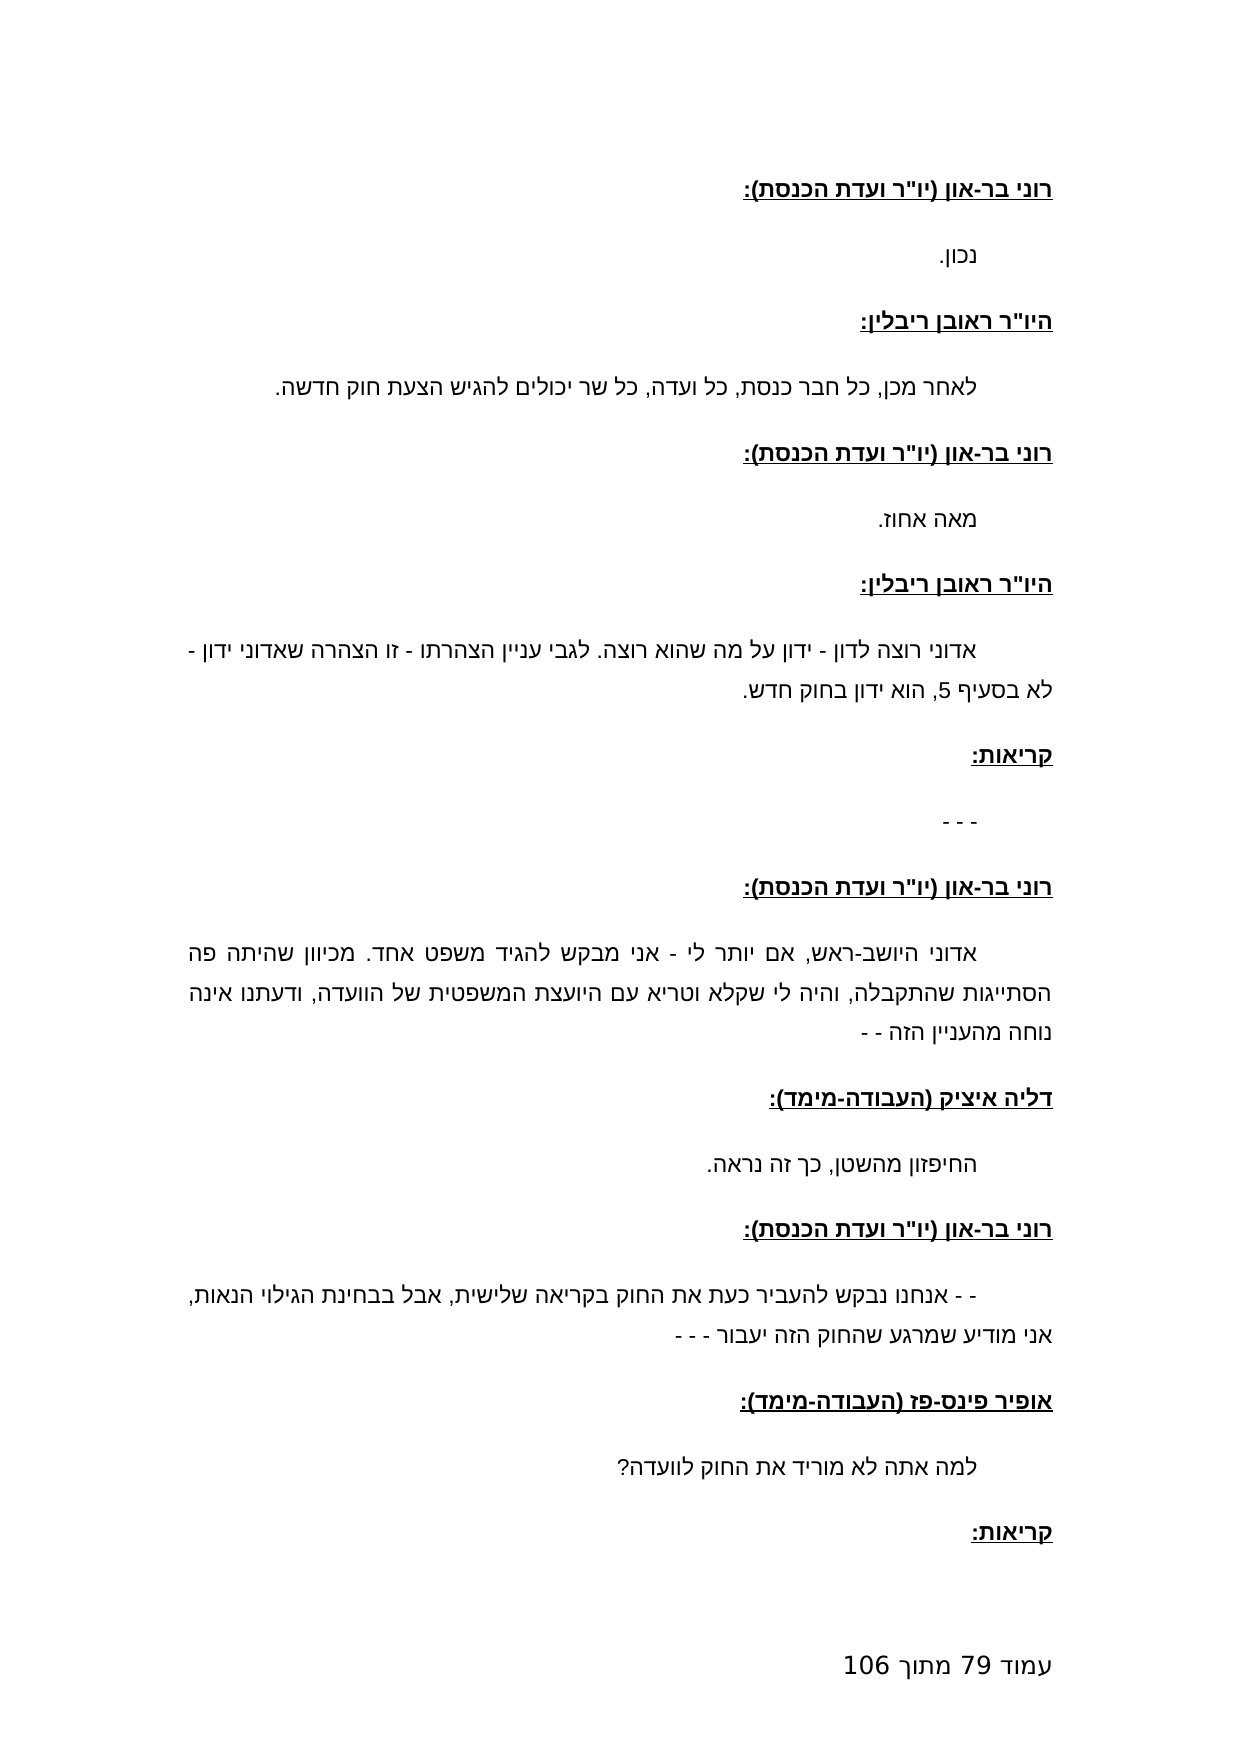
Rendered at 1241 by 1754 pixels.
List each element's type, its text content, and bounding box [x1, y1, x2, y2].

text רוני בר-און (יו"ר ועדת הכנסת): [187, 1190, 1053, 1243]
text מאה אחוז. [187, 506, 1053, 532]
text החיפזון מהשטן, כך זה נראה. [187, 1151, 1053, 1177]
text רוני בר-און (יו"ר ועדת הכנסת): [187, 150, 1053, 203]
text אופיר פינס-פז (העבודה-מימד): [187, 1361, 1053, 1414]
text - - אנחנו נבקש להעביר כעת את החוק בקריאה שלישית, אבל בבחינת הגילוי הנאות, אני מודיע שמרגע שהחוק הזה יעבור - - - [187, 1282, 1053, 1348]
text - - - [187, 808, 1053, 835]
text רוני בר-און (יו"ר ועדת הכנסת): [187, 413, 1053, 466]
text קריאות: [187, 716, 1053, 769]
text דליה איציק (העבודה-מימד): [187, 1058, 1053, 1111]
text אדוני היושב-ראש, אם יותר לי - אני מבקש להגיד משפט אחד. מכיוון שהיתה פה הסתייגות שהתקבלה, והיה לי שקלא וטריא עם היועצת המשפטית של הוועדה, ודעתנו אינה נוחה מהעניין הזה - - [187, 940, 1053, 1045]
text היו"ר ראובן ריבלין: [187, 282, 1053, 334]
text רוני בר-און (יו"ר ועדת הכנסת): [187, 848, 1053, 901]
text נכון. [187, 242, 1053, 268]
text לאחר מכן, כל חבר כנסת, כל ועדה, כל שר יכולים להגיש הצעת חוק חדשה. [187, 374, 1053, 400]
text קריאות: [187, 1493, 1053, 1546]
text אדוני רוצה לדון - ידון על מה שהוא רוצה. לגבי עניין הצהרתו - זו הצהרה שאדוני ידון - לא בסעיף 5, הוא ידון בחוק חדש. [187, 637, 1053, 703]
text היו"ר ראובן ריבלין: [187, 571, 1053, 598]
text למה אתה לא מוריד את החוק לוועדה? [187, 1453, 1053, 1480]
